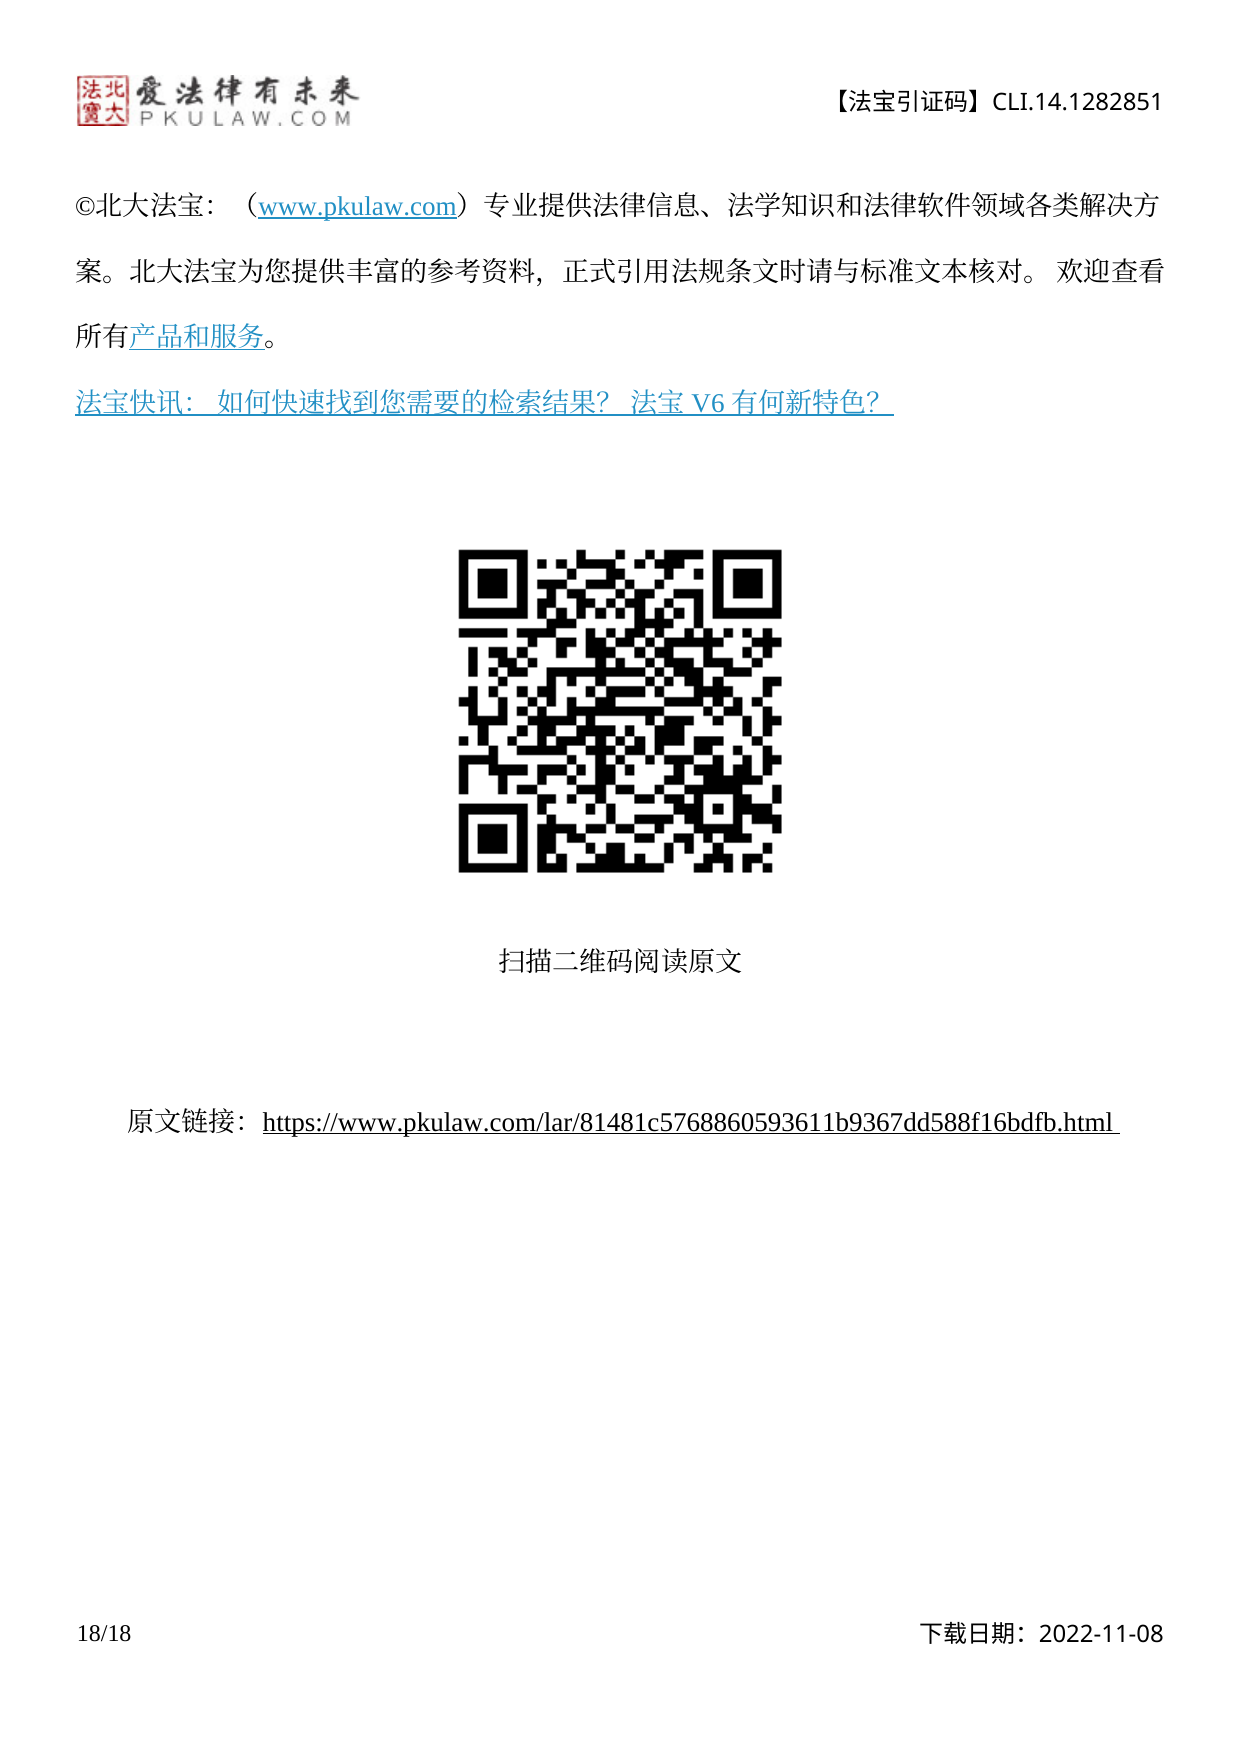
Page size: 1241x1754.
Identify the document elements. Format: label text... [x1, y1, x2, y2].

picture [420, 511, 821, 912]
text 原文链接：https://www.pkulaw.com/lar/81481c5768860593611b9367dd588f16bdfb.html [75, 1071, 1165, 1137]
text 扫描二维码阅读原文 [169, 912, 1071, 978]
text ©北大法宝：（www.pkulaw.com）专业提供法律信息、法学知识和法律软件领域各类解决方案。北大法宝为您提供丰富的参考资料，正式引用法规条文时请与标准文本核对。 欢迎查看所有产品和服务。 法宝快讯： 如何快速找到您需要的检索结果？ 法宝 V6 有何新特色？ [75, 156, 1165, 418]
picture [76, 75, 361, 126]
